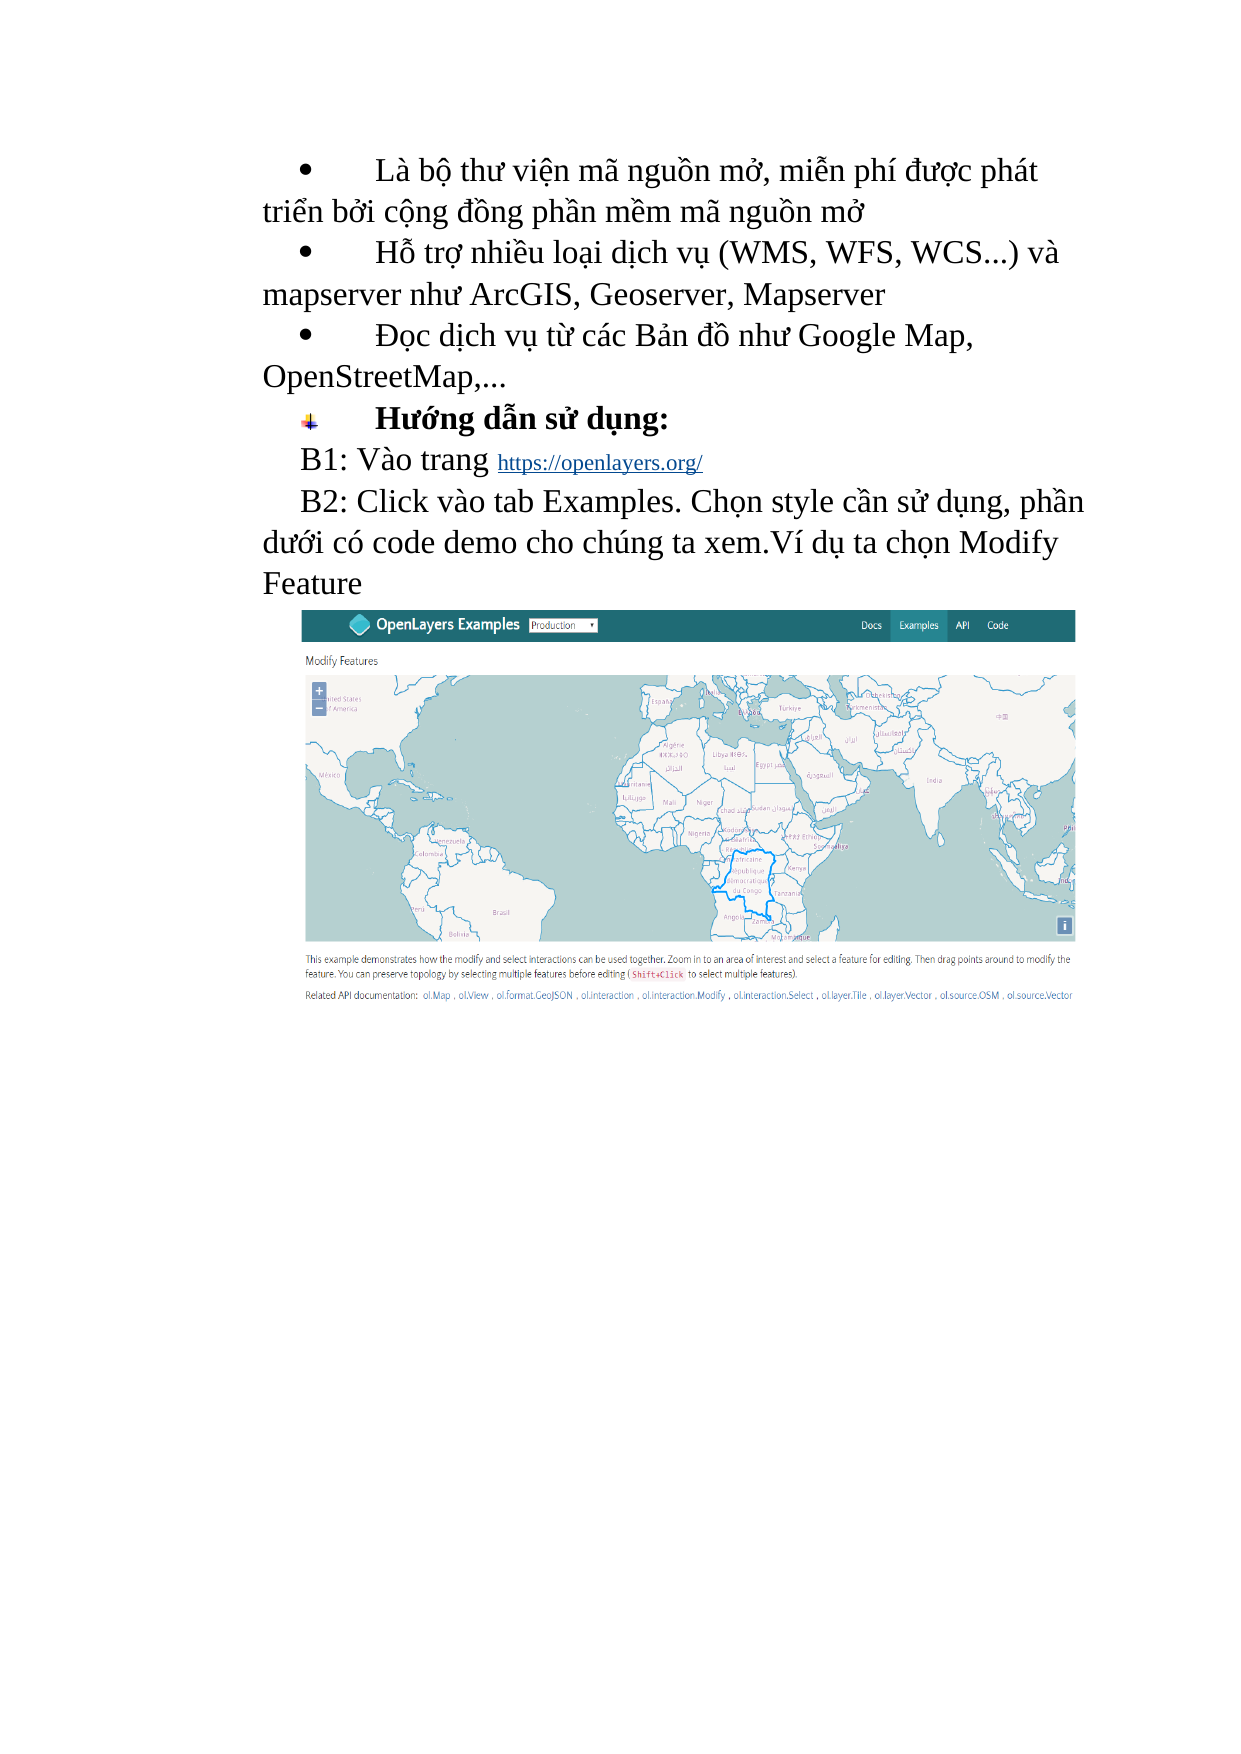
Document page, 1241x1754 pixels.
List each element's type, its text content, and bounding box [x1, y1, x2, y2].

list Hỗ trợ nhiều loại dịch vụ (WMS, WFS, WCS...) và mapserver như ArcGIS, Geoserver, Mapserver [262, 233, 1090, 312]
picture [301, 412, 318, 430]
list Là bộ thư viện mã nguồn mở, miễn phí được phát triển bởi cộng đồng phần mềm mã nguồn mở [262, 150, 1090, 230]
list Hướng dẫn sử dụng: [262, 398, 1090, 436]
list B1: Vào trang https://openlayers.org/ [262, 439, 1090, 478]
picture [301, 610, 1076, 1014]
list Đọc dịch vụ từ các Bản đồ như Google Map, OpenStreetMap,... [262, 315, 1090, 395]
list B2: Click vào tab Examples. Chọn style cần sử dụng, phần dưới có code demo cho chúng ta xem.Ví dụ ta chọn Modify Feature [262, 481, 1090, 602]
